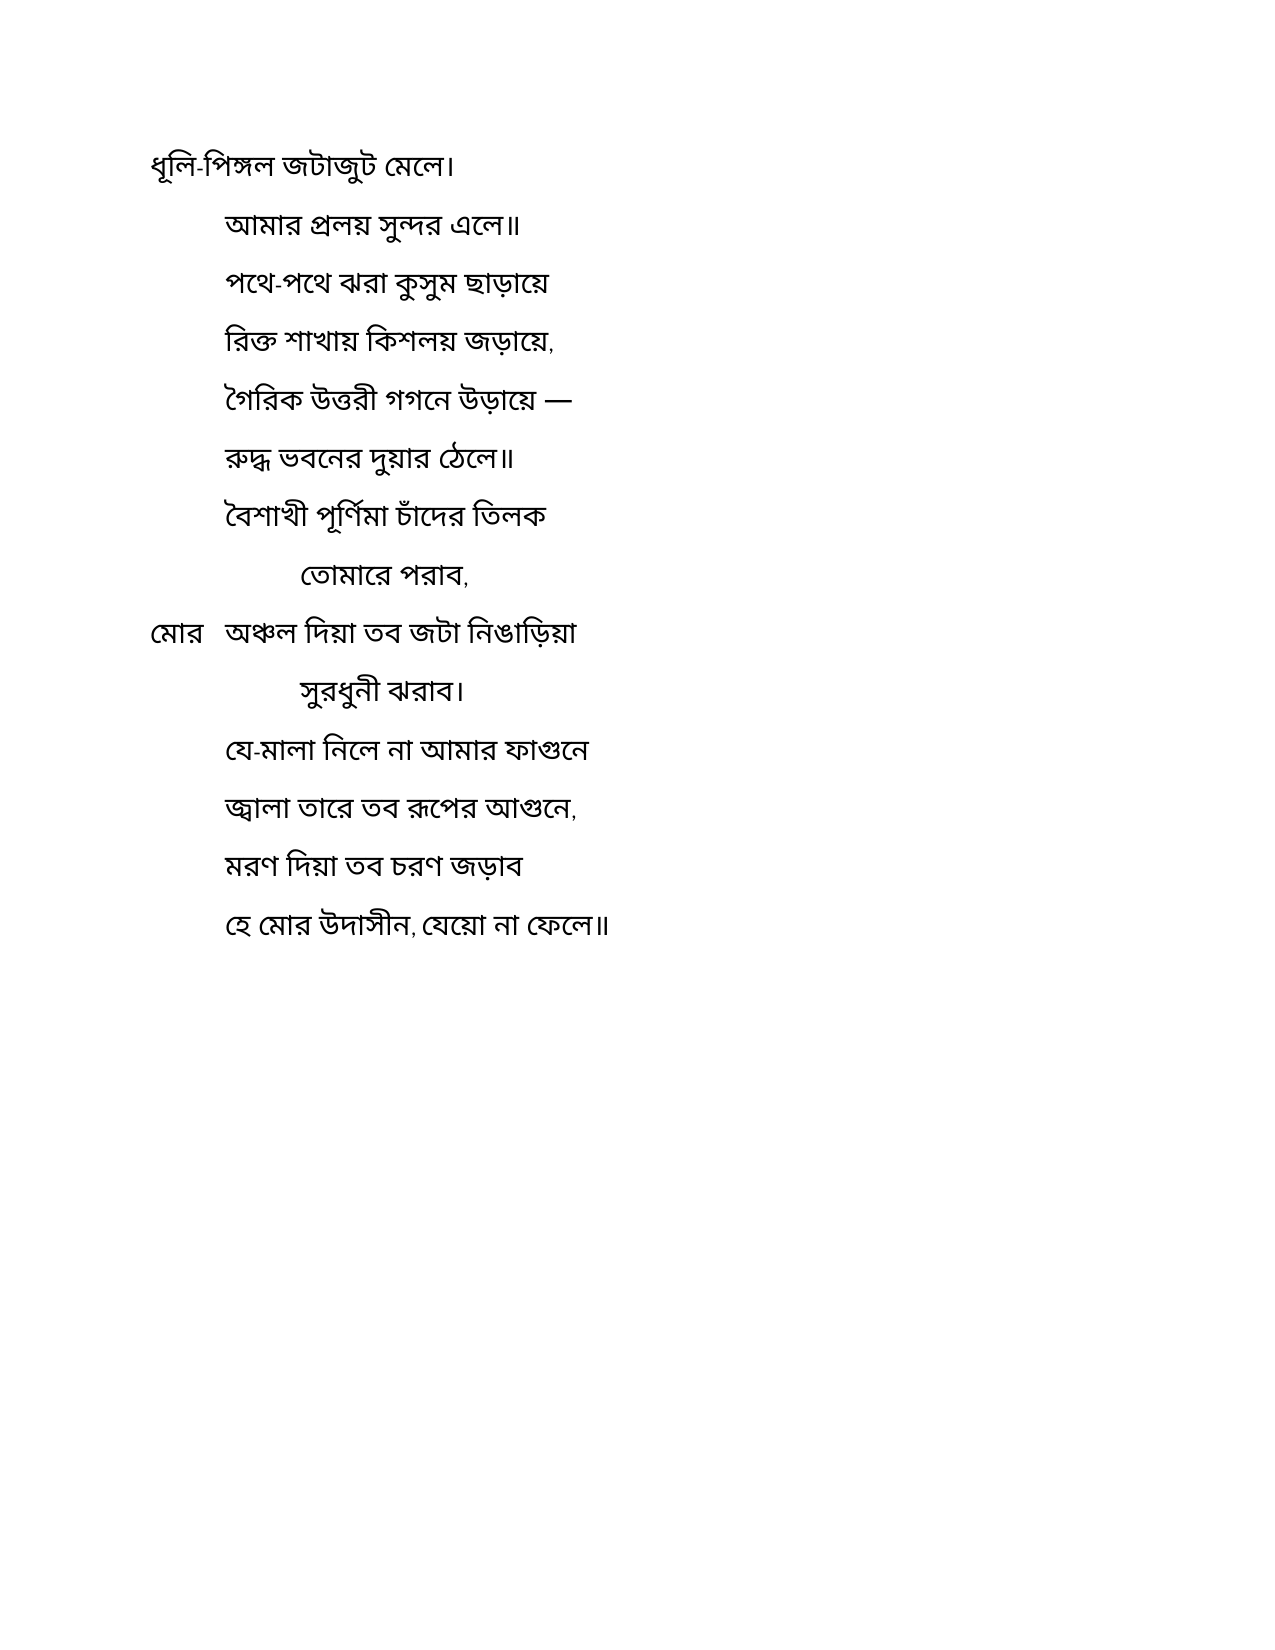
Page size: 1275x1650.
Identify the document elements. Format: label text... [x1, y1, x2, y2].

text যে-মালা নিলে না আমার ফাগুনে [150, 733, 1125, 772]
text গৈরিক উত্তরী গগনে উড়ায়ে — [150, 383, 1125, 422]
text মোর অঞ্চল দিয়া তব জটা নিঙাড়িয়া [150, 617, 1125, 655]
text রুদ্ধ ভবনের দুয়ার ঠেলে॥ [150, 442, 1125, 480]
text হে মোর উদাসীন, যেয়ো না ফেলে॥ [150, 908, 1125, 947]
text তোমারে পরাব, [150, 558, 1125, 597]
text পথে-পথে ঝরা কুসুম ছাড়ায়ে [150, 267, 1125, 305]
text বৈশাখী পূর্ণিমা চাঁদের তিলক [150, 500, 1125, 539]
text ধূলি-পিঙ্গল জটাজুট মেলে। [150, 150, 1125, 189]
text রিক্ত শাখায় কিশলয় জড়ায়ে, [150, 325, 1125, 364]
text জ্বালা তারে তব রূপের আগুনে, [150, 792, 1125, 830]
text সুরধুনী ঝরাব। [150, 675, 1125, 714]
text মরণ দিয়া তব চরণ জড়াব [150, 850, 1125, 889]
text আমার প্রলয় সুন্দর এলে॥ [150, 208, 1125, 247]
